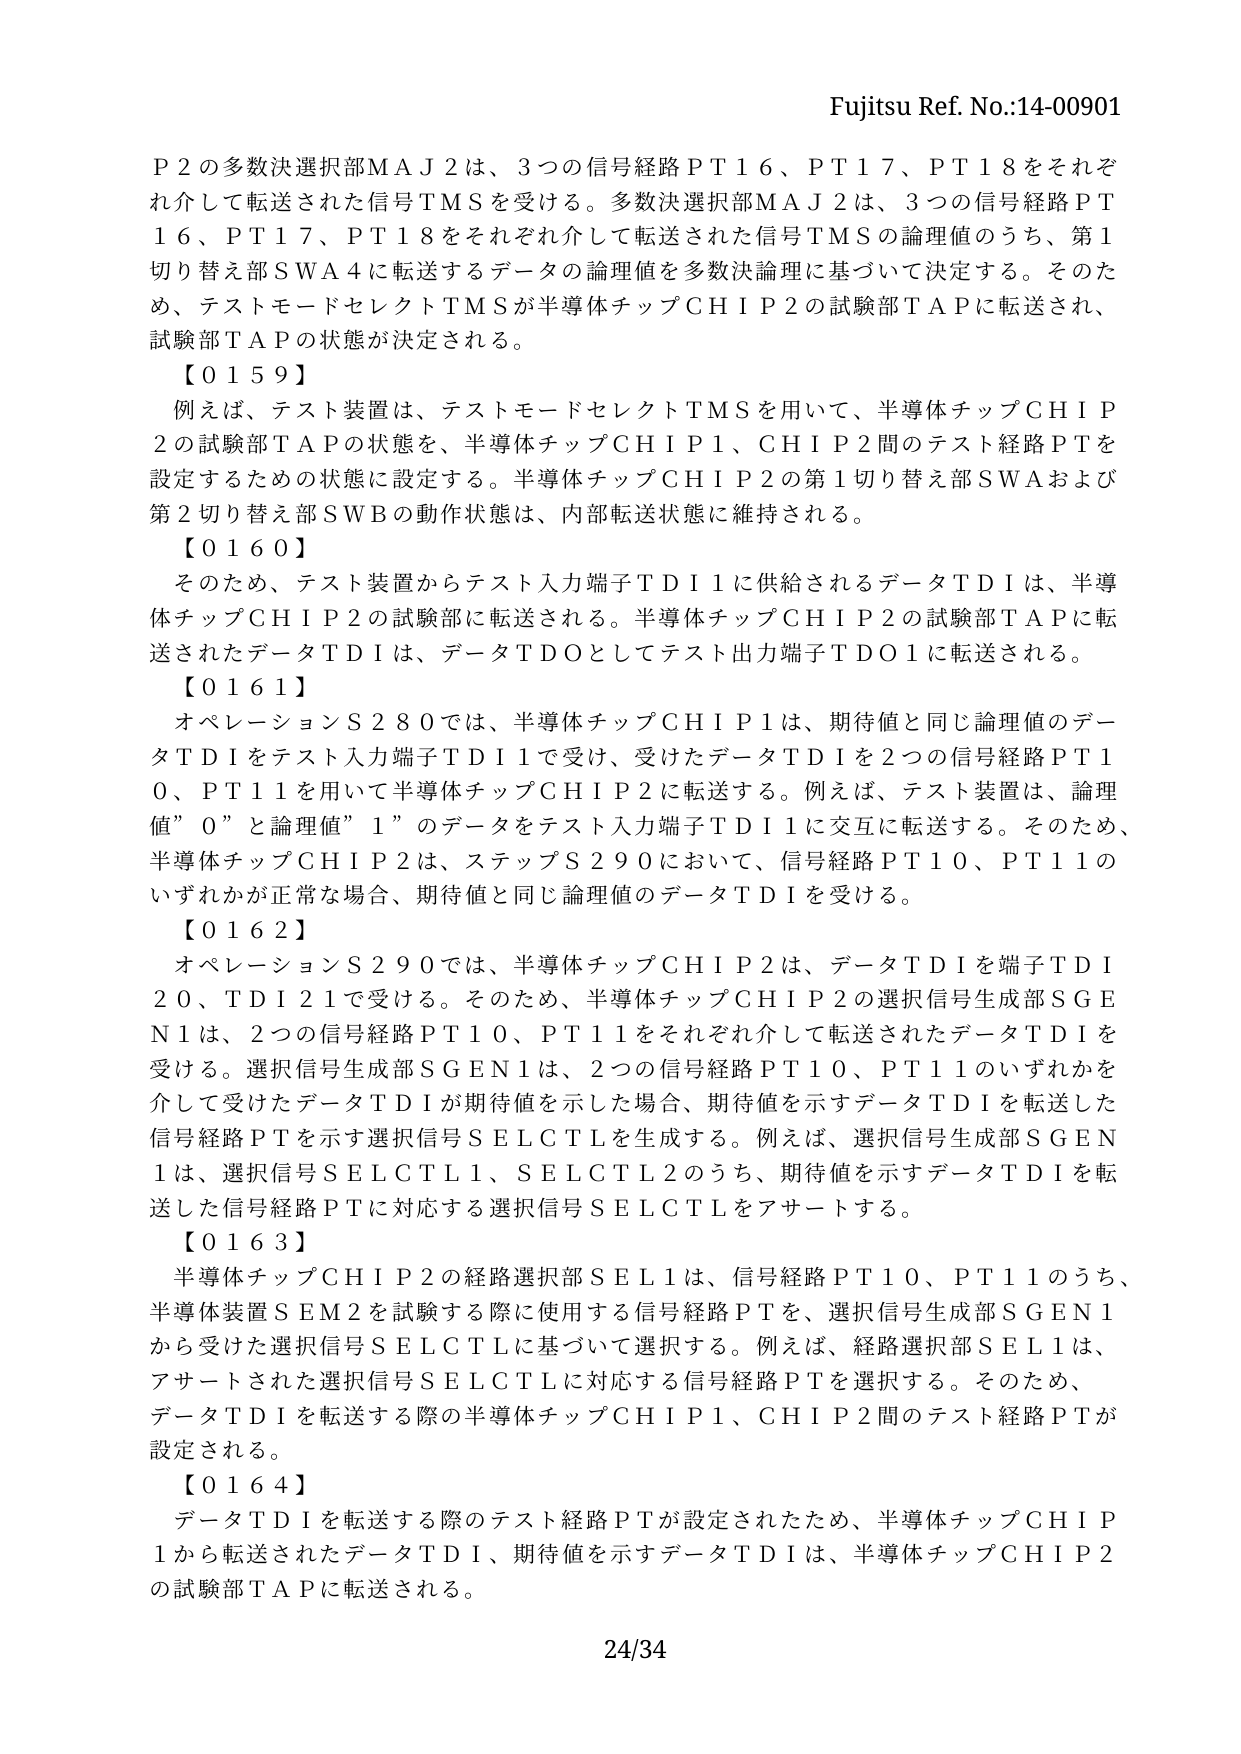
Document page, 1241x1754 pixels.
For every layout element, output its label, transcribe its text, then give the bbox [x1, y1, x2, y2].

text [149, 148, 1120, 357]
text オペレーションＳ２８０では、半導体チップＣＨＩＰ１は、期待値と同じ論理値のデータＴＤＩをテスト入力端子ＴＤＩ１で受け、受けたデータＴＤＩを２つの信号経路ＰＴ１０、ＰＴ１１を用いて半導体チップＣＨＩＰ２に転送する。例えば、テスト装置は、論理値”０”と論理値”１”のデータをテスト入力端子ＴＤＩ１に交互に転送する。そのため、半導体チップＣＨＩＰ２は、ステップＳ２９０において、信号経路ＰＴ１０、ＰＴ１１のいずれかが正常な場合、期待値と同じ論理値のデータＴＤＩを受ける。 [149, 703, 1120, 912]
text 【０１６３】 [149, 1224, 1120, 1258]
text 例えば、テスト装置は、テストモードセレクトＴＭＳを用いて、半導体チップＣＨＩＰ２の試験部ＴＡＰの状態を、半導体チップＣＨＩＰ１、ＣＨＩＰ２間のテスト経路ＰＴを設定するための状態に設定する。半導体チップＣＨＩＰ２の第１切り替え部ＳＷＡおよび第２切り替え部ＳＷＢの動作状態は、内部転送状態に維持される。 [149, 391, 1120, 530]
text 【０１６２】 [149, 912, 1120, 946]
text 【０１６４】 [149, 1467, 1120, 1501]
text 【０１５９】 [149, 357, 1120, 391]
text そのため、テスト装置からテスト入力端子ＴＤＩ１に供給されるデータＴＤＩは、半導体チップＣＨＩＰ２の試験部に転送される。半導体チップＣＨＩＰ２の試験部ＴＡＰに転送されたデータＴＤＩは、データＴＤＯとしてテスト出力端子ＴＤＯ１に転送される。 [149, 565, 1120, 669]
text 半導体チップＣＨＩＰ２の経路選択部ＳＥＬ１は、信号経路ＰＴ１０、ＰＴ１１のうち、半導体装置ＳＥＭ２を試験する際に使用する信号経路ＰＴを、選択信号生成部ＳＧＥＮ１から受けた選択信号ＳＥＬＣＴＬに基づいて選択する。例えば、経路選択部ＳＥＬ１は、アサートされた選択信号ＳＥＬＣＴＬに対応する信号経路ＰＴを選択する。そのため、データＴＤＩを転送する際の半導体チップＣＨＩＰ１、ＣＨＩＰ２間のテスト経路ＰＴが設定される。 [149, 1258, 1120, 1467]
text 【０１６０】 [149, 530, 1120, 565]
text 【０１６１】 [149, 669, 1120, 703]
text データＴＤＩを転送する際のテスト経路ＰＴが設定されたため、半導体チップＣＨＩＰ１から転送されたデータＴＤＩ、期待値を示すデータＴＤＩは、半導体チップＣＨＩＰ２の試験部ＴＡＰに転送される。 [149, 1501, 1120, 1605]
text オペレーションＳ２９０では、半導体チップＣＨＩＰ２は、データＴＤＩを端子ＴＤＩ２０、ＴＤＩ２１で受ける。そのため、半導体チップＣＨＩＰ２の選択信号生成部ＳＧＥＮ１は、２つの信号経路ＰＴ１０、ＰＴ１１をそれぞれ介して転送されたデータＴＤＩを受ける。選択信号生成部ＳＧＥＮ１は、２つの信号経路ＰＴ１０、ＰＴ１１のいずれかを介して受けたデータＴＤＩが期待値を示した場合、期待値を示すデータＴＤＩを転送した信号経路ＰＴを示す選択信号ＳＥＬＣＴＬを生成する。例えば、選択信号生成部ＳＧＥＮ１は、選択信号ＳＥＬＣＴＬ１、ＳＥＬＣＴＬ２のうち、期待値を示すデータＴＤＩを転送した信号経路ＰＴに対応する選択信号ＳＥＬＣＴＬをアサートする。 [149, 946, 1120, 1224]
